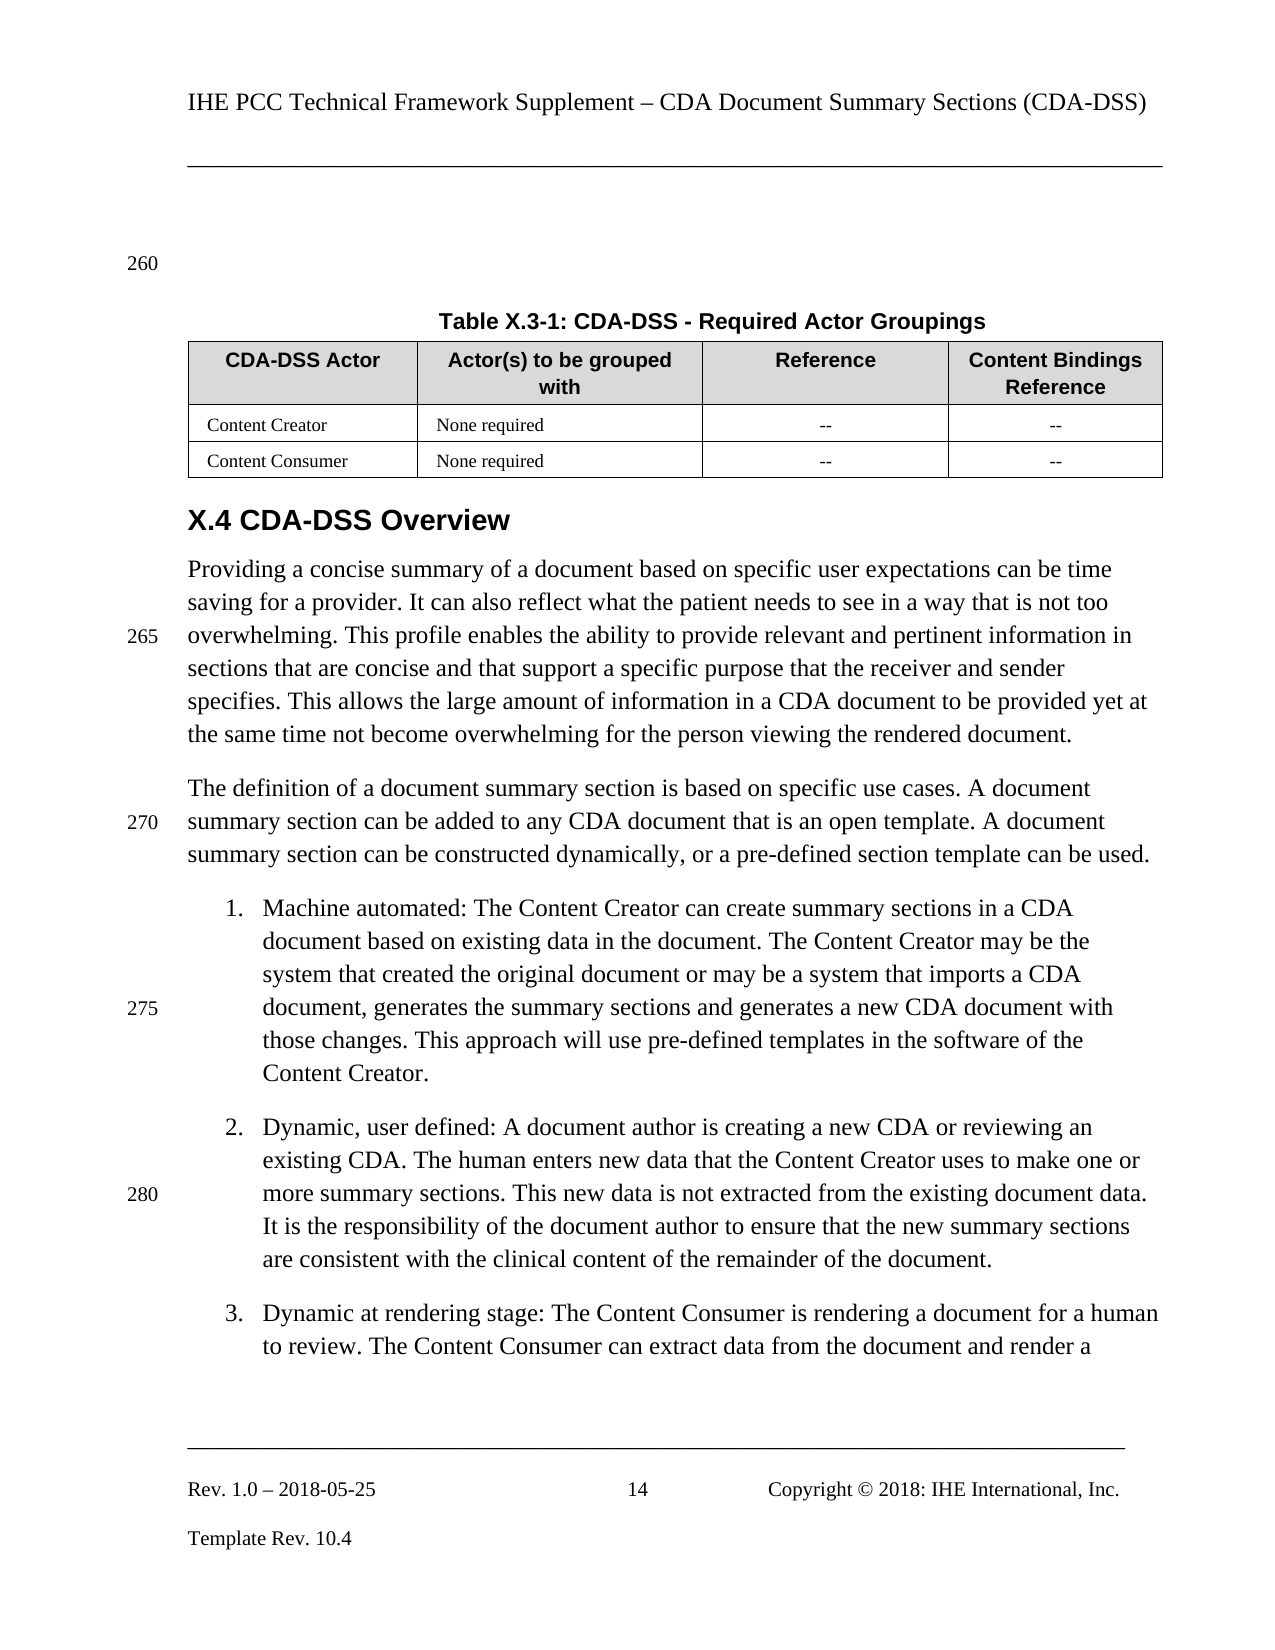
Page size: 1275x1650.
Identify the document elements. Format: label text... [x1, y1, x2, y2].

table_cell Content Creator [189, 405, 417, 441]
table_header CDA-DSS Actor [189, 342, 417, 404]
subtitle X.4 CDA-DSS Overview [187, 503, 1162, 537]
table_cell -- [949, 405, 1162, 441]
table_header Actor(s) to be grouped with [418, 342, 702, 404]
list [225, 1298, 1162, 1360]
table_cell None required [418, 442, 702, 477]
table_header Reference [703, 342, 948, 404]
table_cell -- [703, 442, 948, 477]
table_cell None required [418, 405, 702, 441]
table_cell -- [949, 442, 1162, 477]
table_cell -- [703, 405, 948, 441]
text Providing a concise summary of a document based on specific user expectations can be time saving for a provider. It can also reflect what the patient needs to see in a way that is not too overwhelming. This profile enables the ability to provide relevant and pertinent information in sections that are concise and that support a specific purpose that the receiver and sender specifies. This allows the large amount of information in a CDA document to be provided yet at the same time not become overwhelming for the person viewing the rendered document. [187, 554, 1162, 748]
title Table X.3-1: CDA-DSS - Required Actor Groupings [262, 307, 1162, 334]
table_header Content Bindings Reference [949, 342, 1162, 404]
list Dynamic, user defined: A document author is creating a new CDA or reviewing an existing CDA. The human enters new data that the Content Creator uses to make one or more summary sections. This new data is not extracted from the existing document data. It is the responsibility of the document author to ensure that the new summary sections are consistent with the clinical content of the remainder of the document. [225, 1112, 1162, 1273]
table_cell Content Consumer [189, 442, 417, 477]
text The definition of a document summary section is based on specific use cases. A document summary section can be added to any CDA document that is an open template. A document summary section can be constructed dynamically, or a pre-defined section template can be used. [187, 773, 1162, 868]
list Machine automated: The Content Creator can create summary sections in a CDA document based on existing data in the document. The Content Creator may be the system that created the original document or may be a system that imports a CDA document, generates the summary sections and generates a new CDA document with those changes. This approach will use pre-defined templates in the software of the Content Creator. [225, 893, 1162, 1087]
